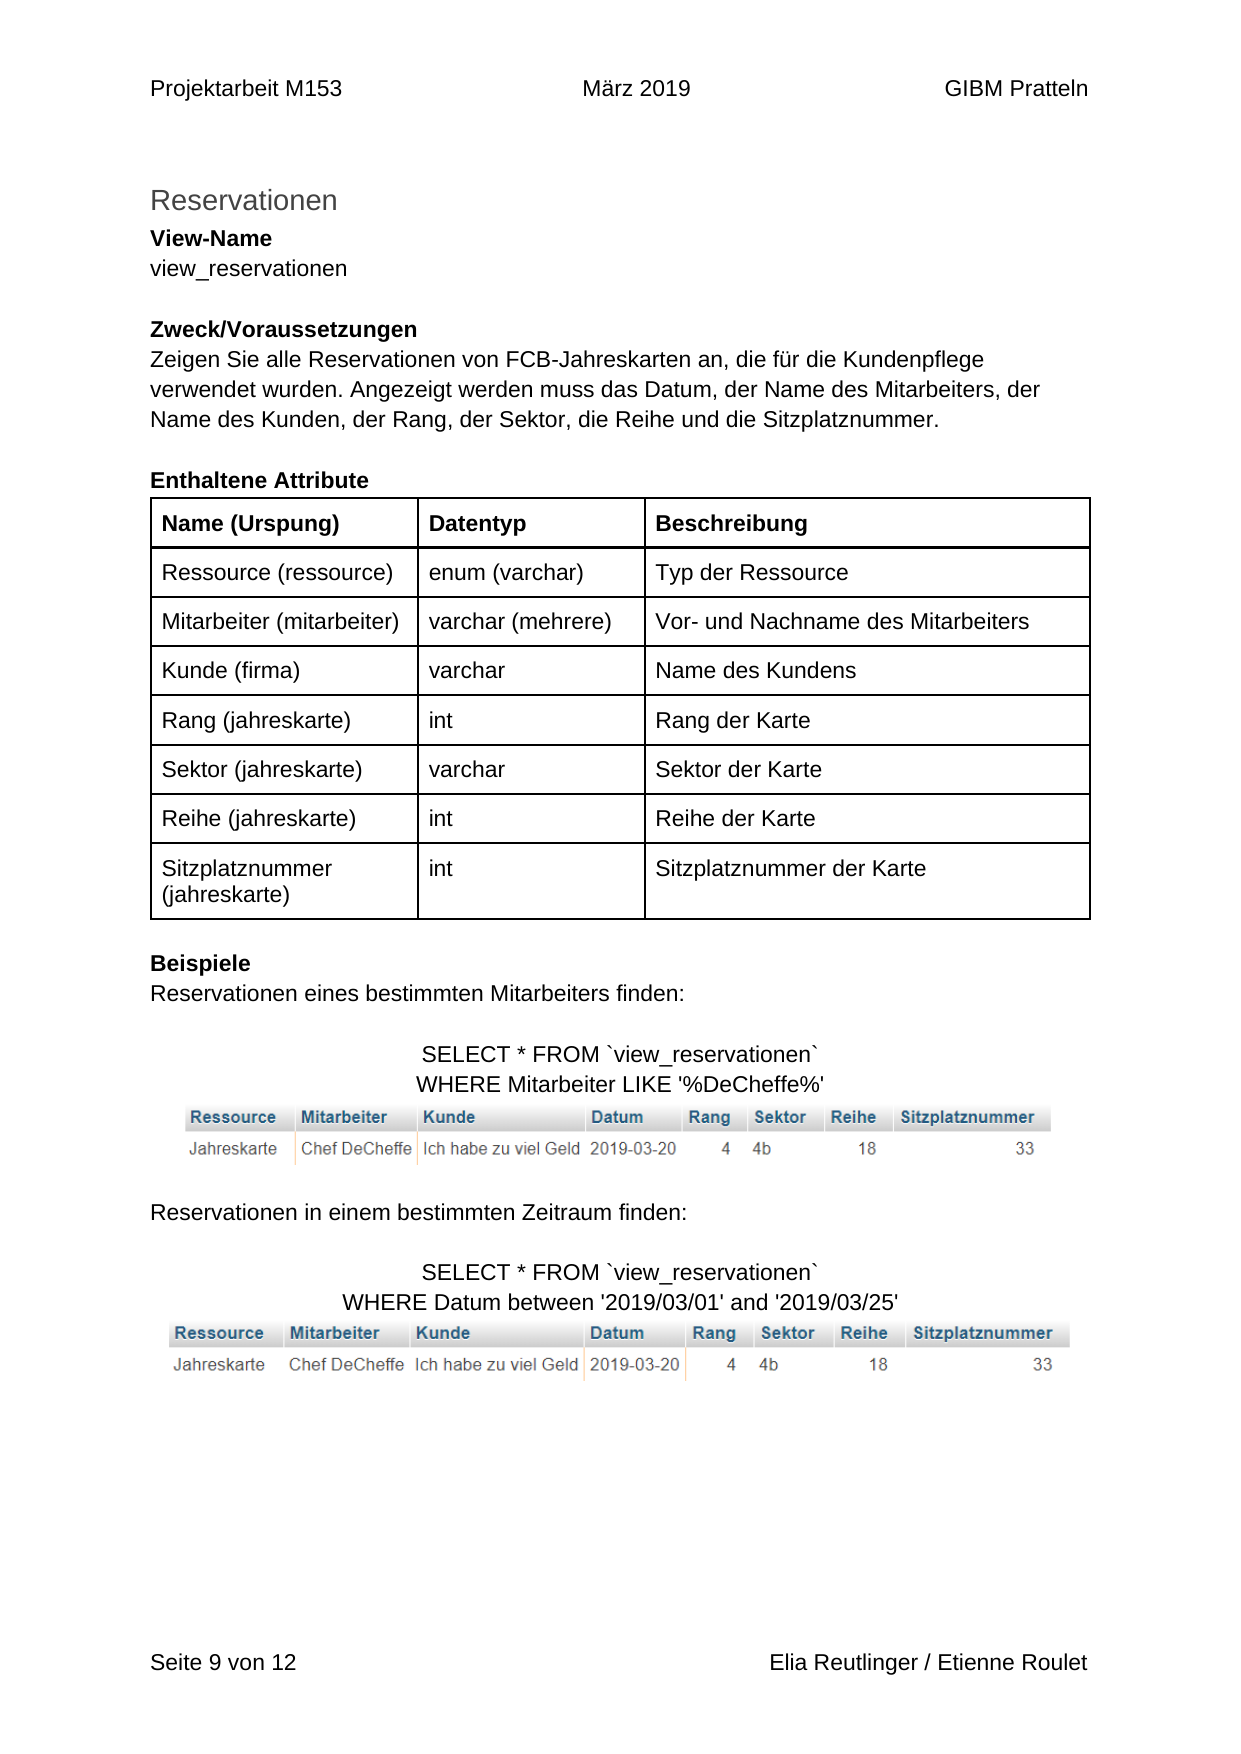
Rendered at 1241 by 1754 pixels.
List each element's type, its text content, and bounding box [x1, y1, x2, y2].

table_cell int [419, 696, 644, 743]
table_cell Vor- und Nachname des Mitarbeiters [646, 598, 1089, 645]
table_cell Typ der Ressource [646, 549, 1089, 596]
table_cell Name des Kundens [646, 647, 1089, 694]
table_cell Sektor der Karte [646, 746, 1089, 793]
text WHERE Datum between '2019/03/01' and '2019/03/25' [150, 1289, 1090, 1316]
table_cell Rang der Karte [646, 696, 1089, 743]
table_cell varchar [419, 647, 644, 694]
text SELECT * FROM `view_reservationen` [150, 1041, 1090, 1067]
text View-Name [150, 225, 1090, 252]
table_cell Ressource (ressource) [152, 549, 417, 596]
picture [168, 1319, 1073, 1381]
table_cell varchar [419, 746, 644, 793]
table_cell Sitzplatznummer der Karte [646, 844, 1089, 918]
text Enthaltene Attribute [150, 467, 1090, 493]
table_cell Reihe der Karte [646, 795, 1089, 842]
table_cell Kunde (firma) [152, 647, 417, 694]
table_header Name (Urspung) [152, 499, 417, 546]
text SELECT * FROM `view_reservationen` [150, 1259, 1090, 1285]
table_cell int [419, 795, 644, 842]
picture [185, 1101, 1055, 1165]
text Reservationen in einem bestimmten Zeitraum finden: [150, 1198, 1090, 1225]
text Beispiele [150, 950, 1090, 976]
text Zweck/Voraussetzungen [150, 316, 1090, 342]
table_cell Sitzplatznummer (jahreskarte) [152, 844, 417, 918]
table_cell Sektor (jahreskarte) [152, 746, 417, 793]
text Zeigen Sie alle Reservationen von FCB-Jahreskarten an, die für die Kundenpflege verwendet wurden. Angezeigt werden muss das Datum, der Name des Mitarbeiters, der Name des Kunden, der Rang, der Sektor, die Reihe und die Sitzplatznummer. [150, 346, 1090, 433]
table_cell varchar (mehrere) [419, 598, 644, 645]
table_header Datentyp [419, 499, 644, 546]
text WHERE Mitarbeiter LIKE '%DeCheffe%' [150, 1071, 1090, 1097]
table_cell Rang (jahreskarte) [152, 696, 417, 743]
text view_reservationen [150, 255, 1090, 282]
subtitle Reservationen [150, 183, 1090, 217]
table_header Beschreibung [646, 499, 1089, 546]
table_cell Reihe (jahreskarte) [152, 795, 417, 842]
text Reservationen eines bestimmten Mitarbeiters finden: [150, 980, 1090, 1006]
table_cell enum (varchar) [419, 549, 644, 596]
table_cell int [419, 844, 644, 918]
table_cell Mitarbeiter (mitarbeiter) [152, 598, 417, 645]
